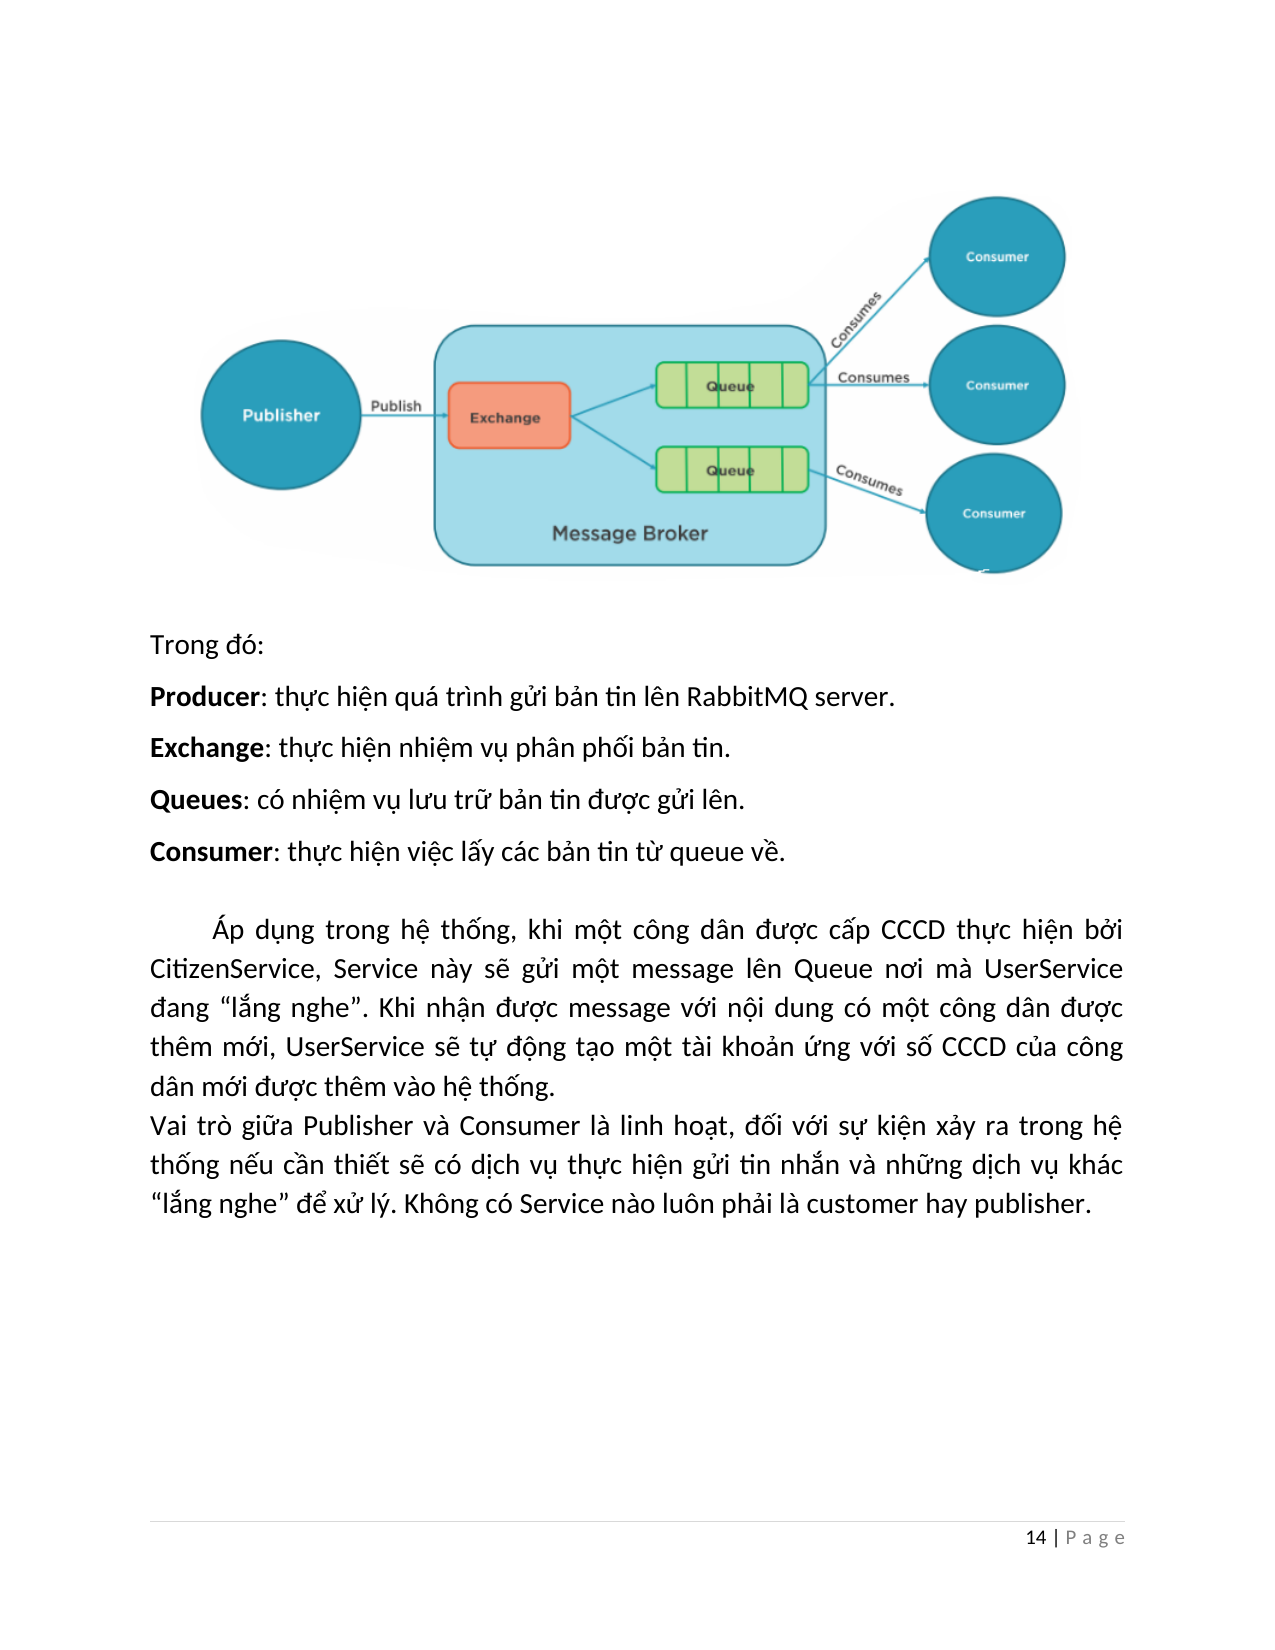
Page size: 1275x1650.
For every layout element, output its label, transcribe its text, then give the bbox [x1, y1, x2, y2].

list Consumer: thực hiện việc lấy các bản tin từ queue về. [150, 833, 1125, 868]
list Áp dụng trong hệ thống, khi một công dân được cấp CCCD thực hiện bởi CitizenService, Service này sẽ gửi một message lên Queue nơi mà UserService đang “lắng nghe”. Khi nhận được message với nội dung có một công dân được thêm mới, UserService sẽ tự động tạo một tài khoản ứng với số CCCD của công dân mới được thêm vào hệ thống. [150, 911, 1125, 1103]
list Trong đó: [150, 626, 1125, 662]
text Producer: thực hiện quá trình gửi bản tin lên RabbitMQ server. [150, 678, 1125, 713]
picture [193, 189, 1082, 585]
text Exchange: thực hiện nhiệm vụ phân phối bản tin. [150, 729, 1125, 765]
list Vai trò giữa Publisher và Consumer là linh hoạt, đối với sự kiện xảy ra trong hệ thống nếu cần thiết sẽ có dịch vụ thực hiện gửi tin nhắn và những dịch vụ khác “lắng nghe” để xử lý. Không có Service nào luôn phải là customer hay publisher. [150, 1107, 1125, 1221]
text Queues: có nhiệm vụ lưu trữ bản tin được gửi lên. [150, 781, 1125, 817]
